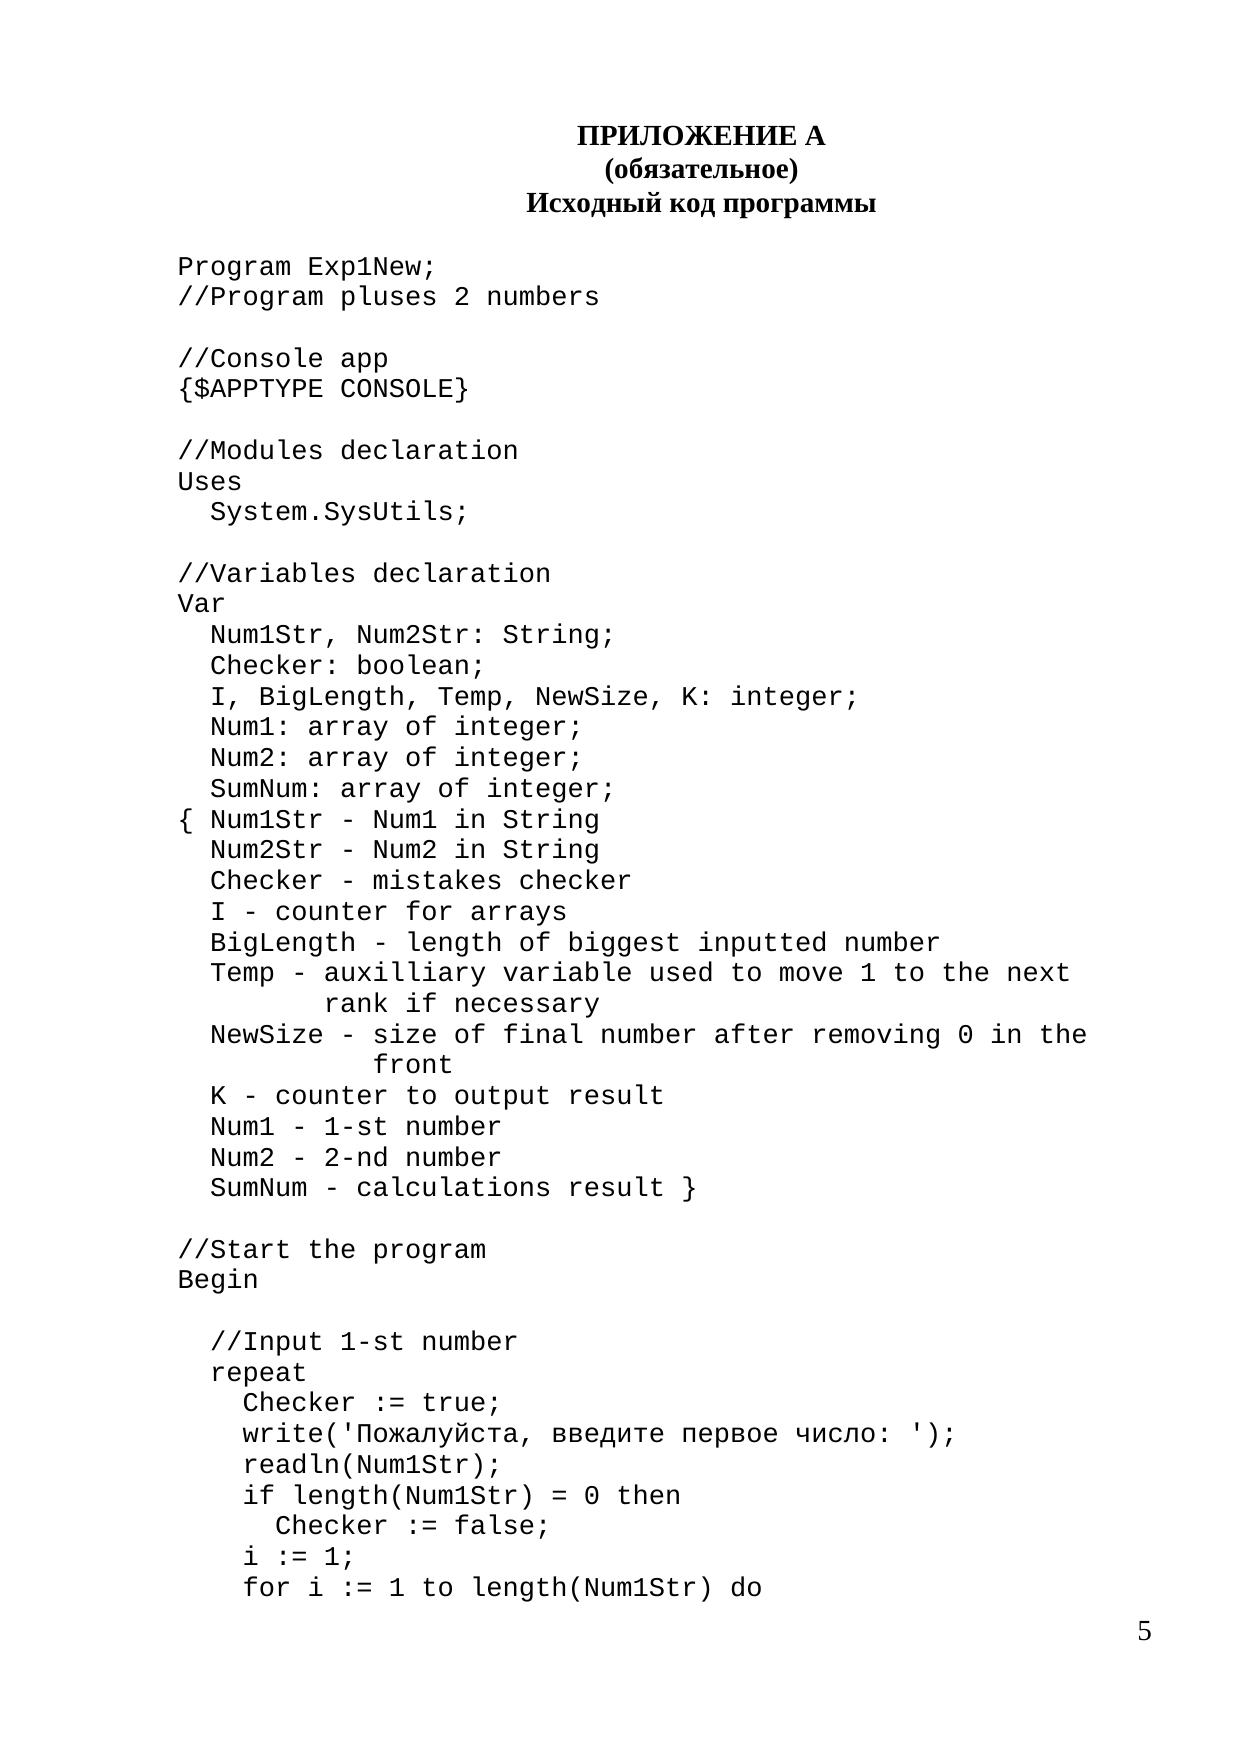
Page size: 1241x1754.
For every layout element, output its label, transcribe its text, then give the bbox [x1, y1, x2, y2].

text write('Пожалуйста, введите первое число: '); [177, 1420, 1152, 1451]
text Checker := true; [177, 1389, 1152, 1420]
text SumNum - calculations result } [177, 1174, 1152, 1205]
text {$APPTYPE CONSOLE} [177, 375, 1152, 406]
text Num2Str - Num2 in String [177, 836, 1152, 867]
text (обязательное) [177, 152, 1152, 185]
text repeat [177, 1358, 1152, 1389]
text for i := 1 to length(Num1Str) do [177, 1574, 1152, 1604]
text Num1: array of integer; [177, 713, 1152, 744]
text Uses [177, 467, 1152, 498]
text //Program pluses 2 numbers [177, 283, 1152, 314]
text //Start the program [177, 1236, 1152, 1266]
text Checker: boolean; [177, 652, 1152, 682]
text I - counter for arrays [177, 898, 1152, 928]
text Checker - mistakes checker [177, 867, 1152, 898]
text i := 1; [177, 1543, 1152, 1574]
text Checker := false; [177, 1512, 1152, 1543]
text Приложение А [177, 118, 1152, 152]
text BigLength - length of biggest inputted number [177, 928, 1152, 959]
text front [177, 1051, 1152, 1082]
text Исходный код программы [177, 185, 1152, 219]
text NewSize - size of final number after removing 0 in the [177, 1021, 1152, 1051]
text SumNum: array of integer; [177, 775, 1152, 805]
text readln(Num1Str); [177, 1451, 1152, 1481]
text { Num1Str - Num1 in String [177, 805, 1152, 836]
text Begin [177, 1266, 1152, 1297]
text Num2: array of integer; [177, 744, 1152, 775]
text //Input 1-st number [177, 1328, 1152, 1358]
text rank if necessary [177, 990, 1152, 1021]
text if length(Num1Str) = 0 then [177, 1481, 1152, 1512]
text Program Exp1New; [177, 252, 1152, 283]
text Num1Str, Num2Str: String; [177, 621, 1152, 652]
text Var [177, 590, 1152, 621]
text //Modules declaration [177, 437, 1152, 467]
text Temp - auxilliary variable used to move 1 to the next [177, 959, 1152, 990]
text System.SysUtils; [177, 498, 1152, 529]
text //Console app [177, 344, 1152, 375]
text //Variables declaration [177, 559, 1152, 590]
text K - counter to output result [177, 1082, 1152, 1113]
text I, BigLength, Temp, NewSize, K: integer; [177, 682, 1152, 713]
text Num1 - 1-st number [177, 1113, 1152, 1143]
text Num2 - 2-nd number [177, 1143, 1152, 1174]
